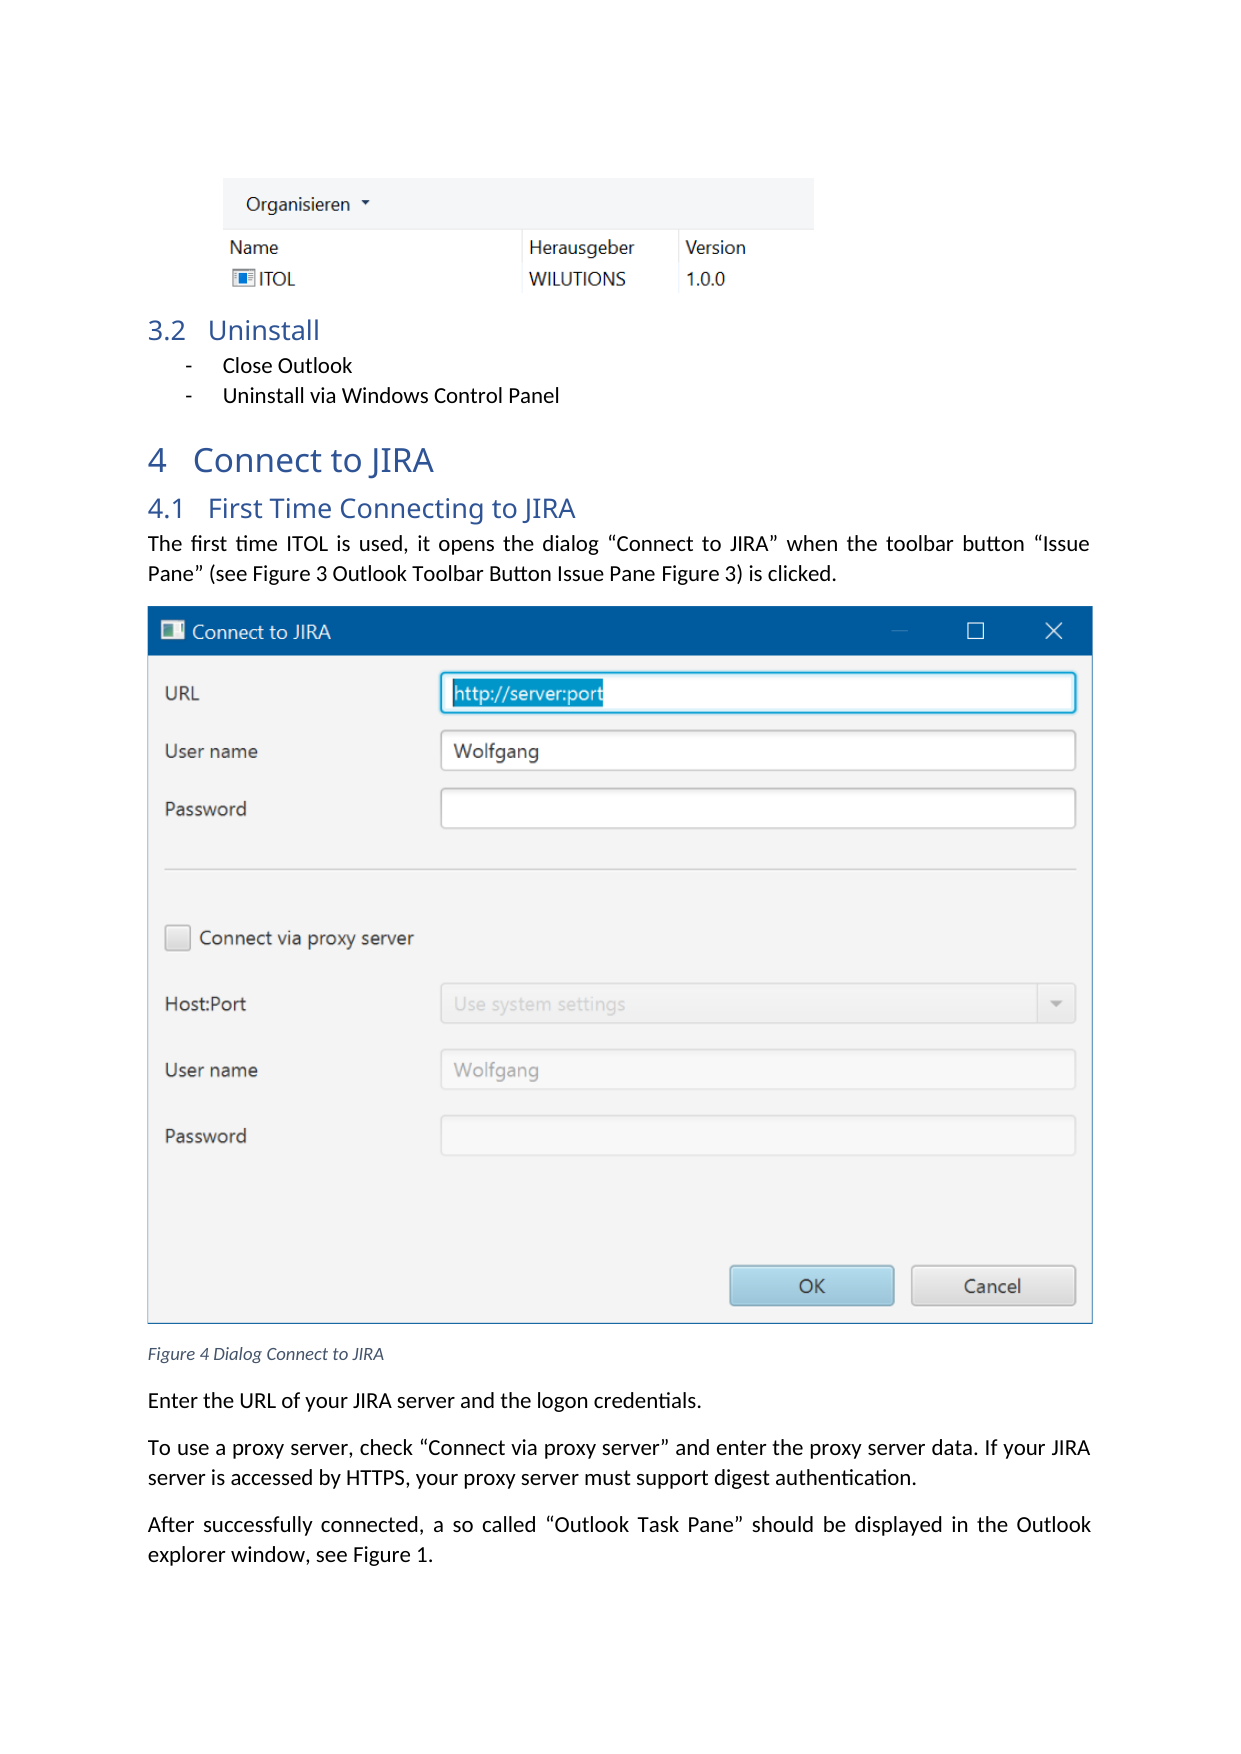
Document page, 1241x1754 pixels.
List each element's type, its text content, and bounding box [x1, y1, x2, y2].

text Figure 4 Dialog Connect to JIRA [148, 1342, 1093, 1365]
list Uninstall via Windows Control Panel [185, 381, 1093, 409]
subtitle Connect to JIRA [148, 436, 1093, 482]
subtitle Uninstall [148, 311, 1093, 348]
text The first time ITOL is used, it opens the dialog “Connect to JIRA” when the toolbar button “Issue Pane” (see Figure 3 Outlook Toolbar Button Issue Pane Figure 3) is clicked. [148, 529, 1093, 587]
text Enter the URL of your JIRA server and the logon credentials. [148, 1386, 1093, 1414]
text To use a proxy server, check “Connect via proxy server” and enter the proxy server data. If your JIRA server is accessed by HTTPS, your proxy server must support digest authentication. [148, 1433, 1093, 1491]
subtitle First Time Connecting to JIRA [148, 489, 1093, 526]
list Close Outlook [185, 351, 1093, 379]
picture [147, 606, 1093, 1324]
text After successfully connected, a so called “Outlook Task Pane” should be displayed in the Outlook explorer window, see Figure 1. [148, 1510, 1093, 1568]
picture [222, 177, 814, 293]
